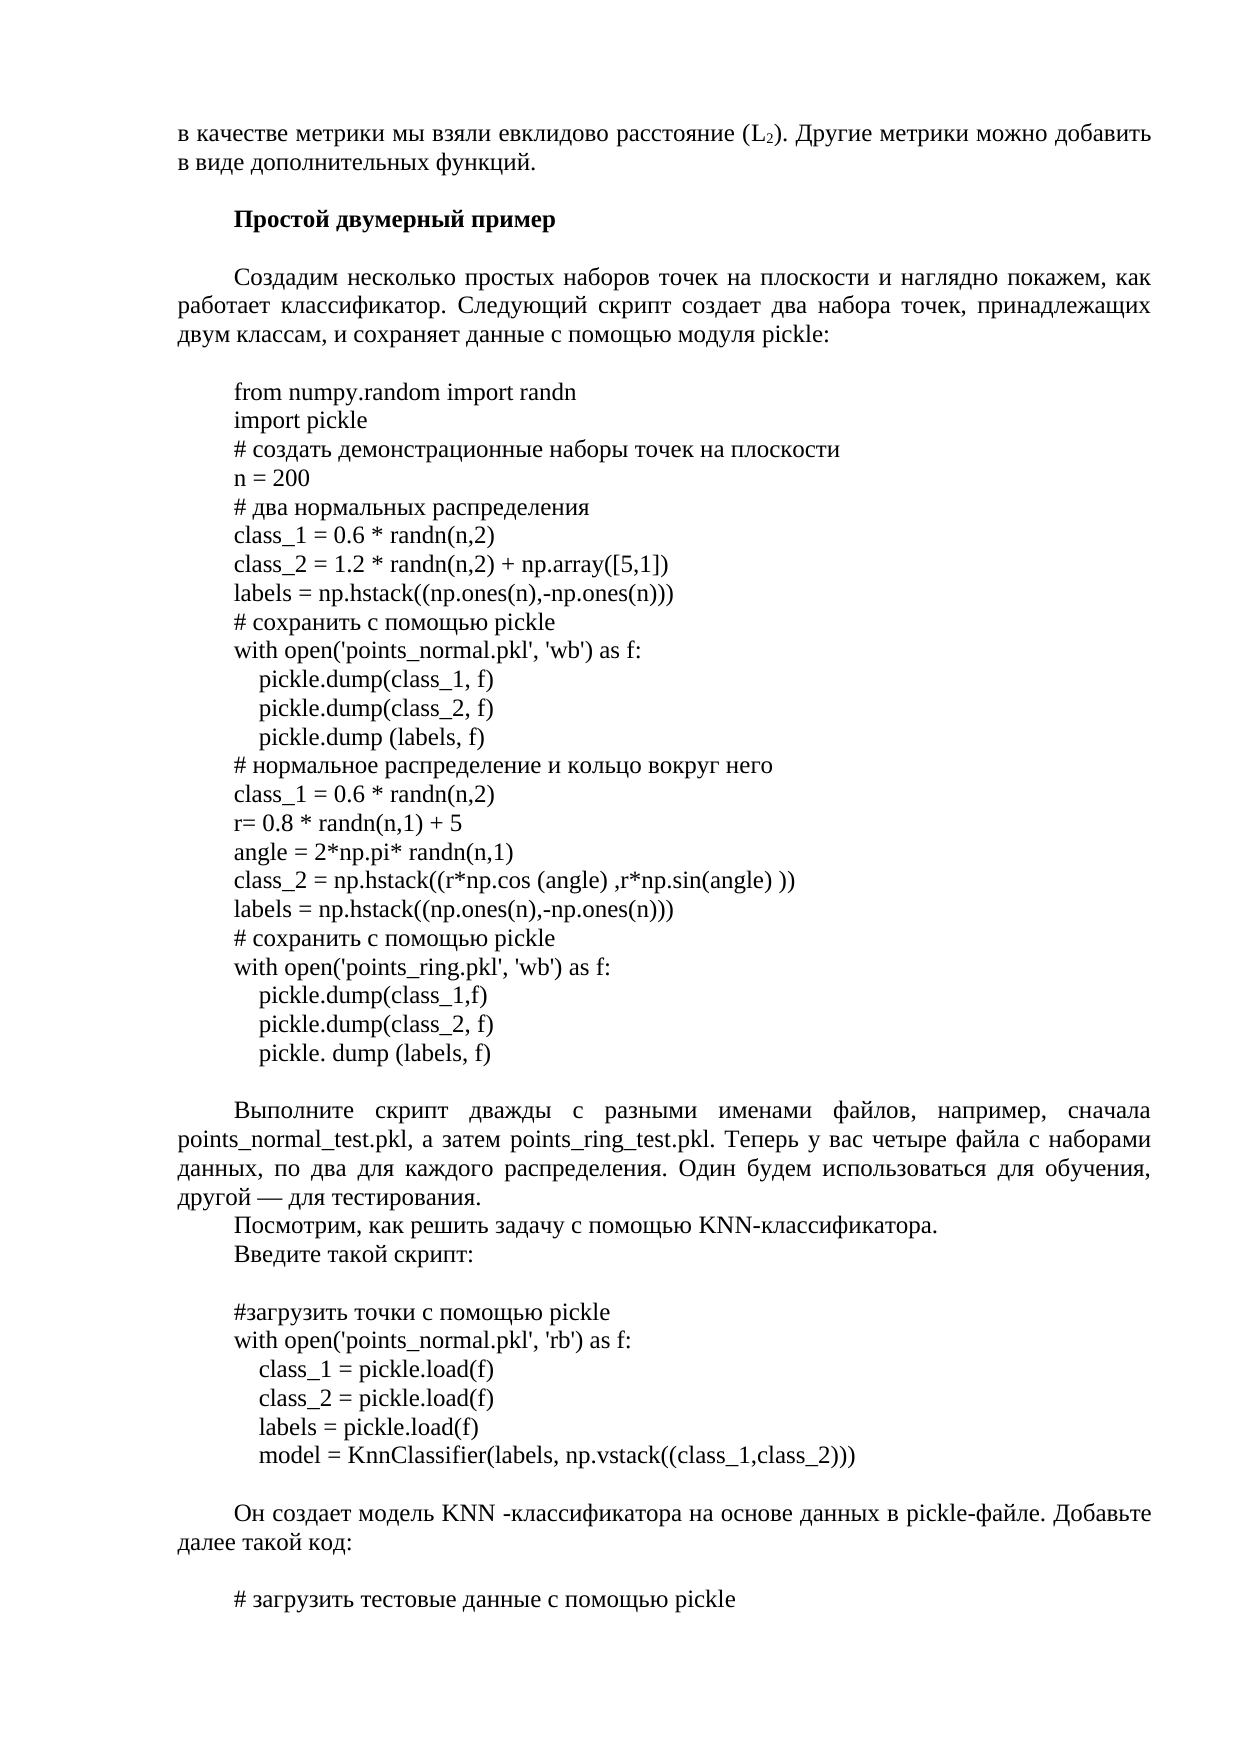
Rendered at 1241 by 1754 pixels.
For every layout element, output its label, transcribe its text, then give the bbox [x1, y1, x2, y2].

text # два нормальных распределения [177, 492, 1152, 521]
text angle = 2*np.pi* randn(n,1) [177, 837, 1152, 866]
text n = 200 [177, 463, 1152, 492]
text pickle.dump(class_2, f) [177, 1009, 1152, 1038]
text class_2 = pickle.load(f) [177, 1383, 1152, 1412]
text r= 0.8 * randn(n,1) + 5 [177, 808, 1152, 837]
text Простой двумерный пример [177, 204, 1152, 233]
text Введите такой скрипт: [177, 1239, 1152, 1268]
text # нормальное распределение и кольцо вокруг него [177, 751, 1152, 779]
text from numpy.random import randn [177, 377, 1152, 406]
text with open('points_normal.pkl', 'wb') as f: [177, 636, 1152, 664]
text Он создает модель KNN -классификатора на основе данных в pickle-файле. Добавьте далее такой код: [177, 1498, 1152, 1556]
text labels = np.hstack((np.ones(n),-np.ones(n))) [177, 578, 1152, 607]
text with open('points_normal.pkl', 'rb') as f: [177, 1326, 1152, 1354]
text # сохранить с помощью pickle [177, 607, 1152, 636]
text pickle. dump (labels, f) [177, 1038, 1152, 1067]
text # загрузить тестовые данные с помощью pickle [177, 1584, 1152, 1613]
text class_2 = 1.2 * randn(n,2) + np.array([5,1]) [177, 549, 1152, 578]
text #загрузить точки с помощью pickle [177, 1297, 1152, 1326]
text Выполните скрипт дважды с разными именами файлов, например, сначала points_normal_test.pkl, а затем points_ring_test.pkl. Теперь у вас четыре файла с наборами данных, по два для каждого распределения. Один будем использоваться для обучения, другой — для тестирования. [177, 1096, 1152, 1211]
text class_1 = 0.6 * randn(n,2) [177, 779, 1152, 808]
text pickle.dump (labels, f) [177, 722, 1152, 751]
text Создадим несколько простых наборов точек на плоскости и наглядно покажем, как работает классификатор. Следующий скрипт создает два набора точек, принадлежащих двум классам, и сохраняет данные с помощью модуля pickle: [177, 262, 1152, 348]
text with open('points_ring.pkl', 'wb') as f: [177, 952, 1152, 981]
text # сохранить с помощью pickle [177, 923, 1152, 952]
text pickle.dump(class_2, f) [177, 693, 1152, 722]
text class_1 = pickle.load(f) [177, 1354, 1152, 1383]
text labels = pickle.load(f) [177, 1412, 1152, 1441]
text import pickle [177, 406, 1152, 434]
text class_1 = 0.6 * randn(n,2) [177, 521, 1152, 549]
text pickle.dump(class_1, f) [177, 664, 1152, 693]
text model = KnnClassifier(labels, np.vstack((class_1,class_2))) [177, 1441, 1152, 1469]
text labels = np.hstack((np.ones(n),-np.ones(n))) [177, 894, 1152, 923]
text pickle.dump(class_1,f) [177, 981, 1152, 1009]
text class_2 = np.hstack((r*np.cos (angle) ,r*np.sin(angle) )) [177, 866, 1152, 894]
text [177, 118, 1152, 176]
text # создать демонстрационные наборы точек на плоскости [177, 434, 1152, 463]
text Посмотрим, как решить задачу с помощью KNN-классификатора. [177, 1211, 1152, 1239]
